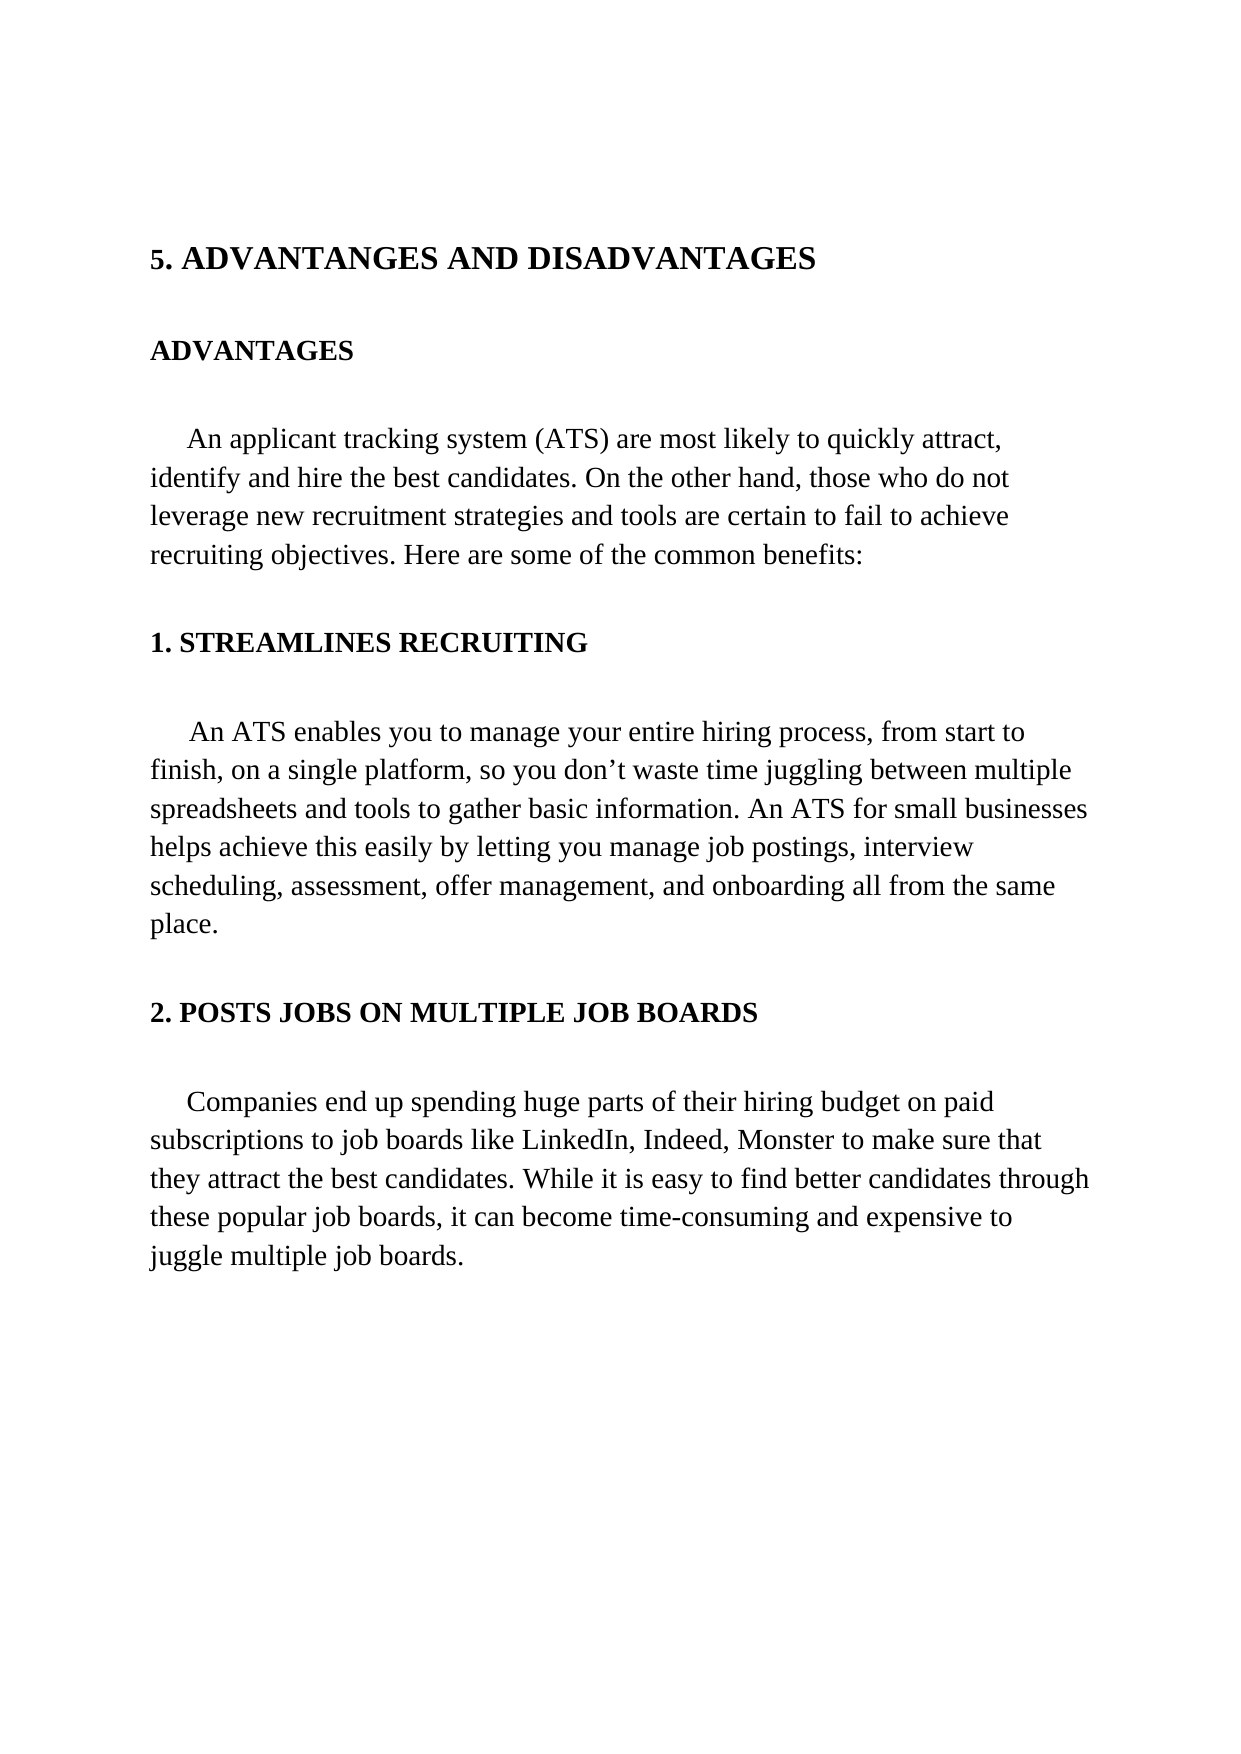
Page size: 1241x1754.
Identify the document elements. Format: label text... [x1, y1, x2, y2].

subtitle 5. ADVANTANGES AND DISADVANTAGES [150, 238, 1090, 277]
subtitle 2. POSTS JOBS ON MULTIPLE JOB BOARDS [150, 995, 1090, 1029]
subtitle 1. STREAMLINES RECRUITING [150, 625, 1090, 659]
subtitle ADVANTAGES [150, 333, 1090, 366]
subtitle An ATS enables you to manage your entire hiring process, from start to finish, on a single platform, so you don’t waste time juggling between multiple spreadsheets and tools to gather basic information. An ATS for small businesses helps achieve this easily by letting you manage job postings, interview scheduling, assessment, offer management, and onboarding all from the same place. [150, 714, 1090, 940]
subtitle Companies end up spending huge parts of their hiring budget on paid subscriptions to job boards like LinkedIn, Indeed, Monster to make sure that they attract the best candidates. While it is easy to find better candidates through these popular job boards, it can become time-consuming and expensive to juggle multiple job boards. [150, 1084, 1090, 1271]
subtitle An applicant tracking system (ATS) are most likely to quickly attract, identify and hire the best candidates. On the other hand, those who do not leverage new recruitment strategies and tools are certain to fail to achieve recruiting objectives. Here are some of the common benefits: [150, 421, 1090, 570]
